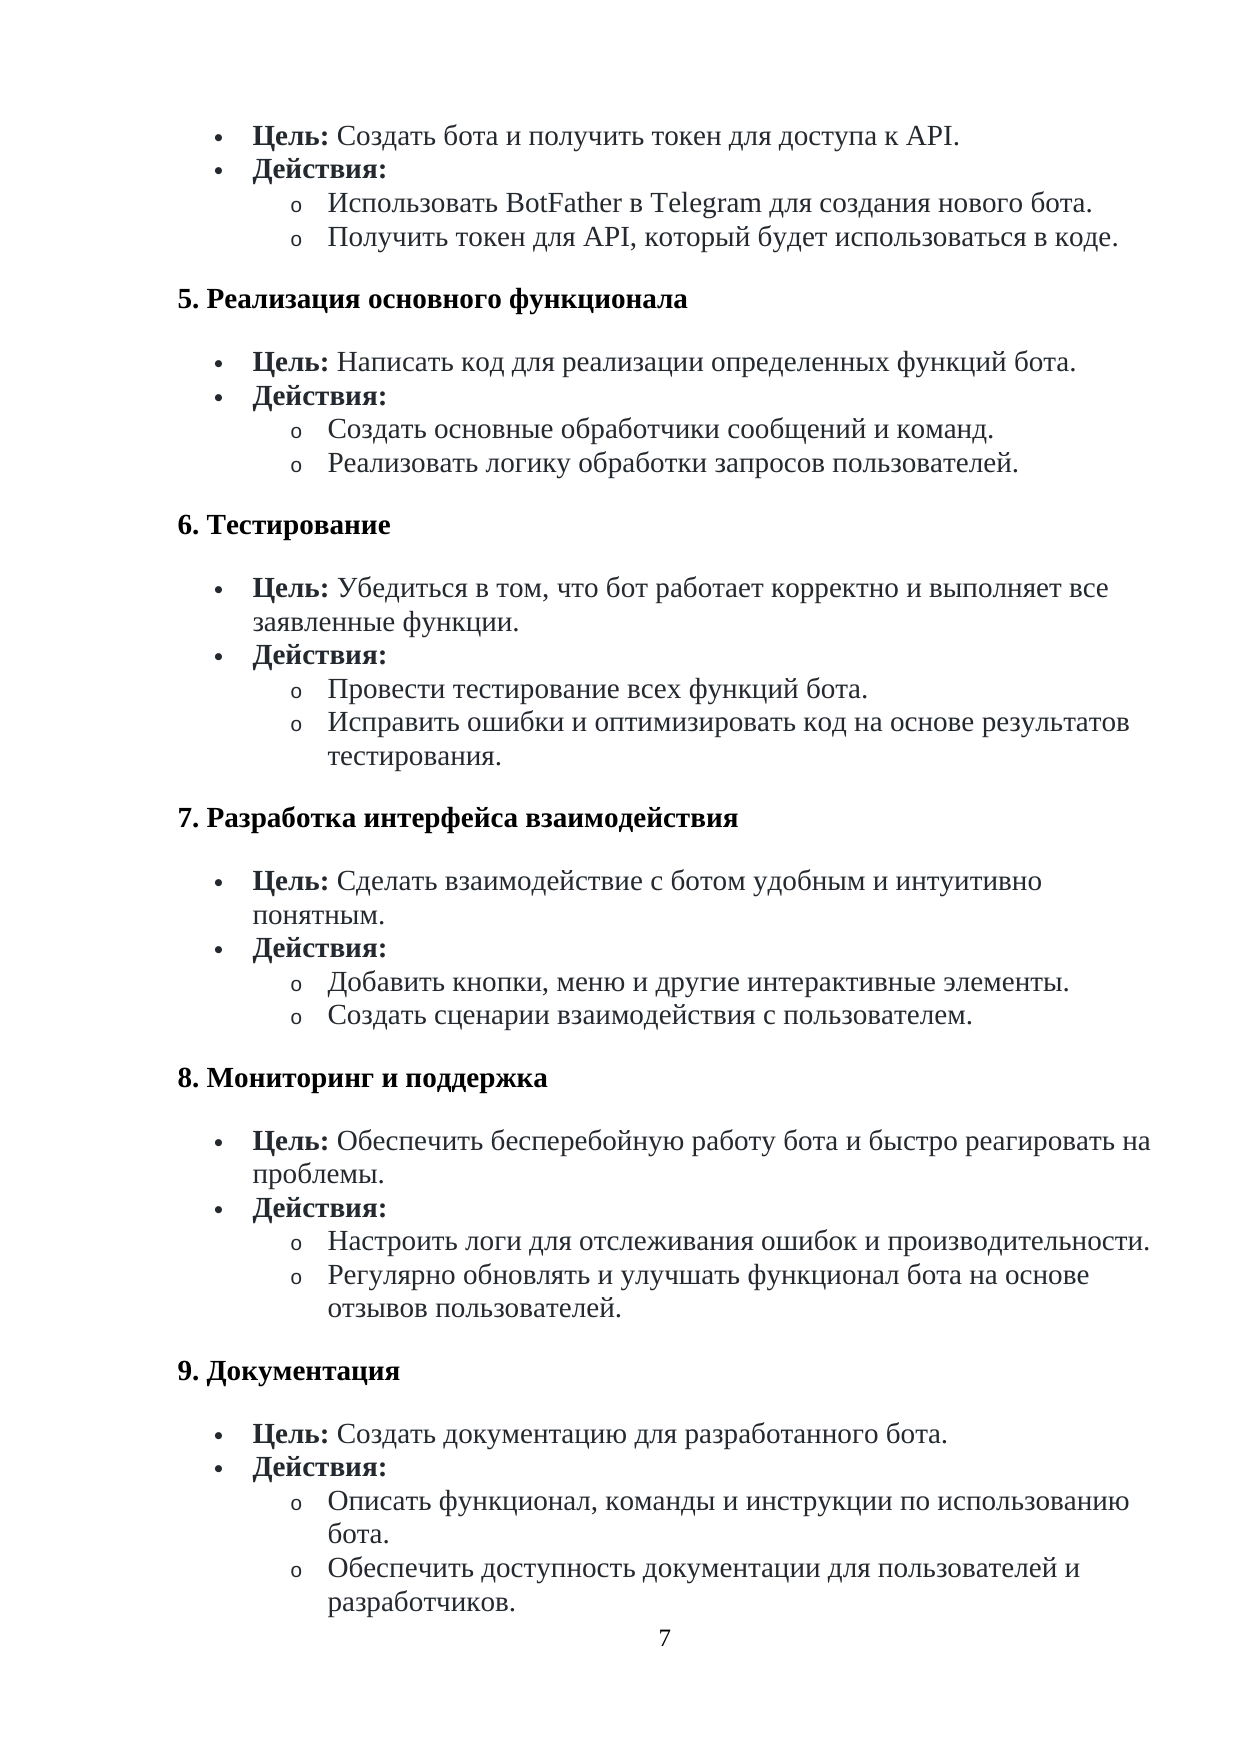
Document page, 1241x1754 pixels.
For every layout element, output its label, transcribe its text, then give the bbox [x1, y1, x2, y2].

list Цель: Написать код для реализации определенных функций бота. [215, 344, 1152, 378]
list Цель: Сделать взаимодействие с ботом удобным и интуитивно понятным. [215, 863, 1152, 930]
list Провести тестирование всех функций бота. [290, 671, 1152, 704]
list Использовать BotFather в Telegram для создания нового бота. [290, 185, 1152, 219]
list Добавить кнопки, меню и другие интерактивные элементы. [290, 964, 1152, 997]
list Обеспечить доступность документации для пользователей и разработчиков. [290, 1550, 1152, 1617]
list Описать функционал, команды и инструкции по использованию бота. [290, 1483, 1152, 1550]
text 6. Тестирование [177, 507, 1152, 541]
list Цель: Обеспечить бесперебойную работу бота и быстро реагировать на проблемы. [215, 1123, 1152, 1190]
list Исправить ошибки и оптимизировать код на основе результатов тестирования. [290, 704, 1152, 771]
list Создать основные обработчики сообщений и команд. [290, 411, 1152, 445]
list Действия: [215, 1190, 1152, 1223]
text 7. Разработка интерфейса взаимодействия [177, 801, 1152, 834]
list Цель: Убедиться в том, что бот работает корректно и выполняет все заявленные функции. [215, 570, 1152, 637]
list Получить токен для API, который будет использоваться в коде. [290, 219, 1152, 252]
list Действия: [215, 152, 1152, 185]
list Действия: [215, 637, 1152, 671]
text 5. Реализация основного функционала [177, 281, 1152, 315]
text 8. Мониторинг и поддержка [177, 1060, 1152, 1094]
list Действия: [215, 1449, 1152, 1483]
text 9. Документация [177, 1353, 1152, 1387]
list Регулярно обновлять и улучшать функционал бота на основе отзывов пользователей. [290, 1257, 1152, 1324]
list Действия: [215, 930, 1152, 964]
list Создать сценарии взаимодействия с пользователем. [290, 997, 1152, 1031]
list Цель: Создать документацию для разработанного бота. [215, 1416, 1152, 1449]
list Настроить логи для отслеживания ошибок и производительности. [290, 1223, 1152, 1257]
list Действия: [215, 378, 1152, 411]
list Реализовать логику обработки запросов пользователей. [290, 445, 1152, 478]
list Цель: Создать бота и получить токен для доступа к API. [215, 118, 1152, 152]
